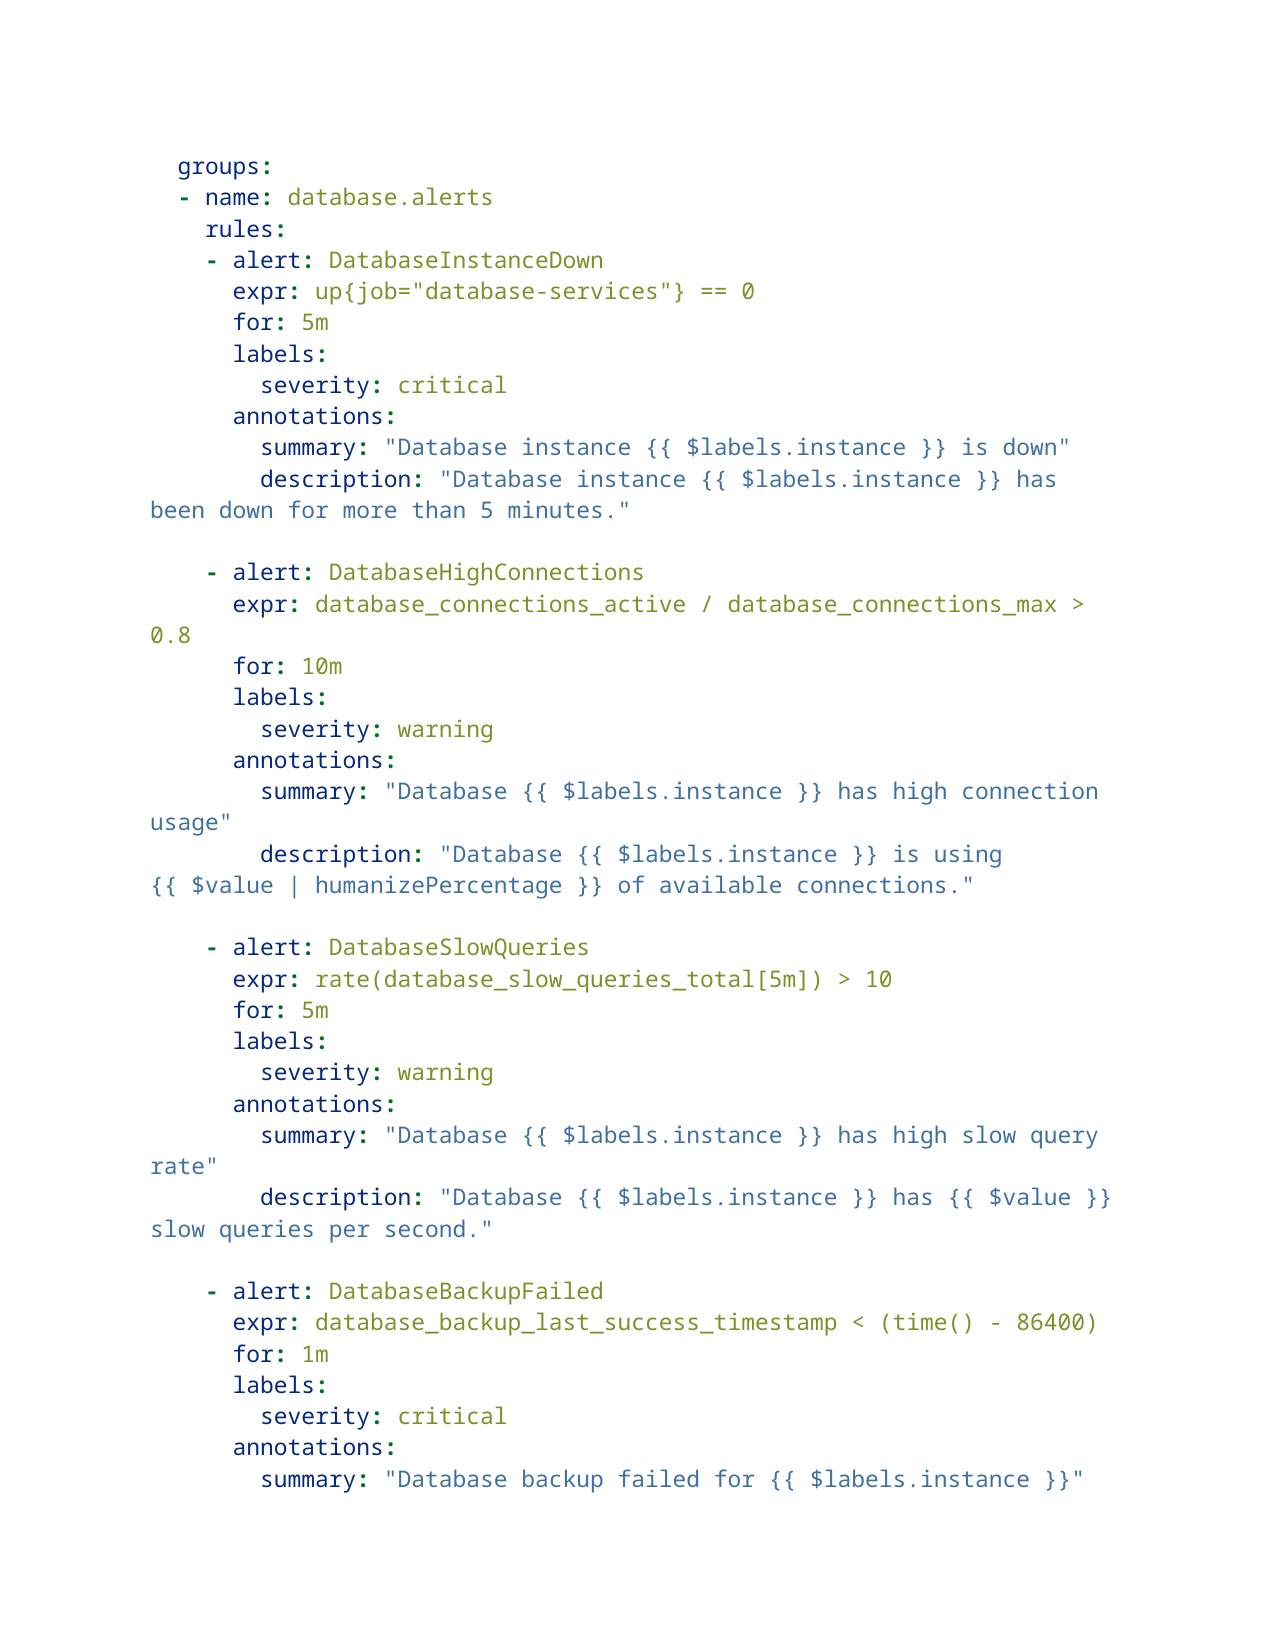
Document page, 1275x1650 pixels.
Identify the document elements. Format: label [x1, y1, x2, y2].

text [150, 150, 1125, 1494]
